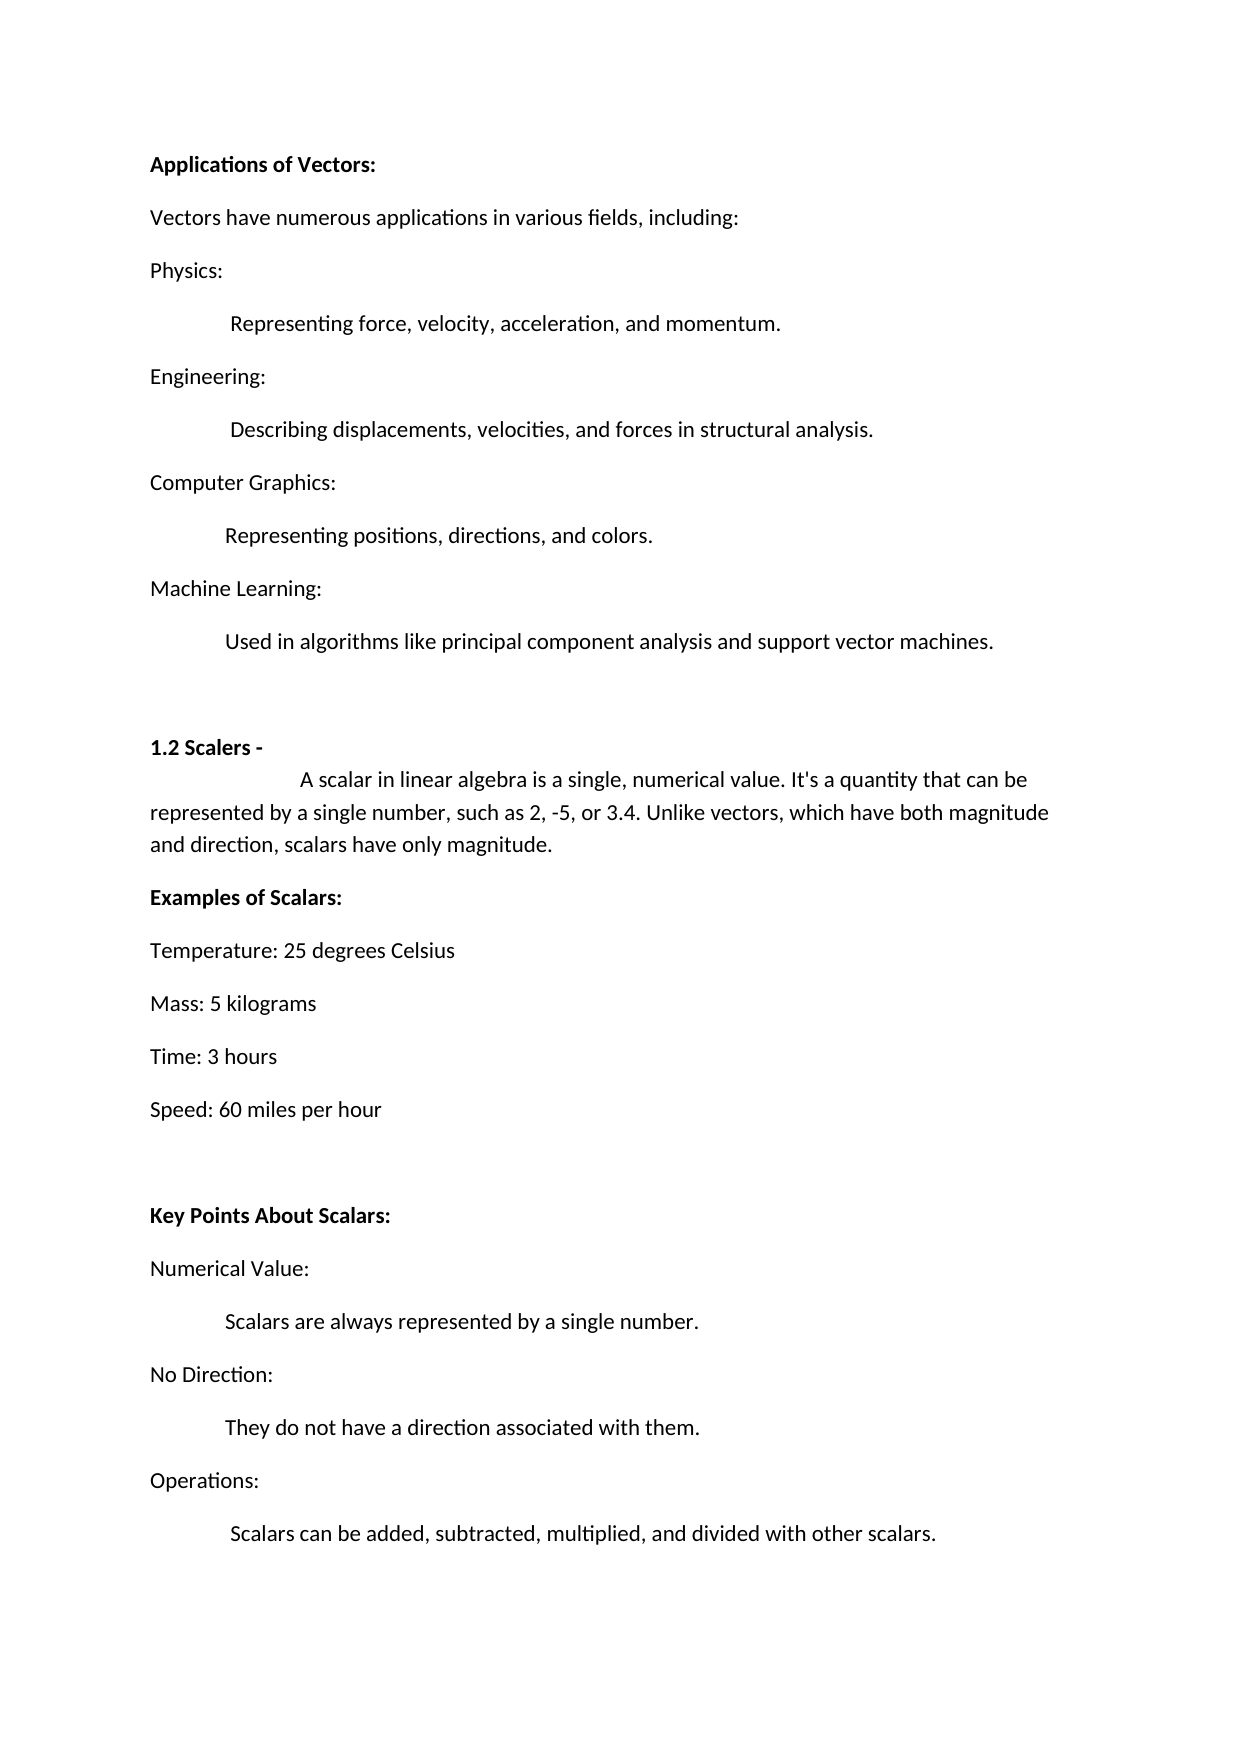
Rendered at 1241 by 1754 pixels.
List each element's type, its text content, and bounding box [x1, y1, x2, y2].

text Physics: [150, 256, 1090, 284]
text Operations: [150, 1466, 1090, 1494]
text Applications of Vectors: [150, 150, 1090, 178]
text Engineering: [150, 362, 1090, 390]
text Representing force, velocity, acceleration, and momentum. [150, 309, 1090, 337]
text Examples of Scalars: [150, 883, 1090, 911]
text Describing displacements, velocities, and forces in structural analysis. [150, 415, 1090, 443]
text Speed: 60 miles per hour [150, 1095, 1090, 1123]
text No Direction: [150, 1360, 1090, 1388]
text Machine Learning: [150, 574, 1090, 602]
text 1.2 Scalers - A scalar in linear algebra is a single, numerical value. It's a quantity that can be represented by a single number, such as 2, -5, or 3.4. Unlike vectors, which have both magnitude and direction, scalars have only magnitude. [150, 733, 1090, 858]
text Numerical Value: [150, 1254, 1090, 1282]
text Time: 3 hours [150, 1042, 1090, 1070]
text They do not have a direction associated with them. [150, 1413, 1090, 1441]
text Key Points About Scalars: [150, 1201, 1090, 1229]
text Representing positions, directions, and colors. [150, 521, 1090, 549]
text Scalars are always represented by a single number. [150, 1307, 1090, 1335]
text Computer Graphics: [150, 468, 1090, 496]
text Temperature: 25 degrees Celsius [150, 936, 1090, 964]
text Used in algorithms like principal component analysis and support vector machines. [150, 627, 1090, 655]
text Scalars can be added, subtracted, multiplied, and divided with other scalars. [150, 1519, 1090, 1547]
text Vectors have numerous applications in various fields, including: [150, 203, 1090, 231]
text Mass: 5 kilograms [150, 989, 1090, 1017]
